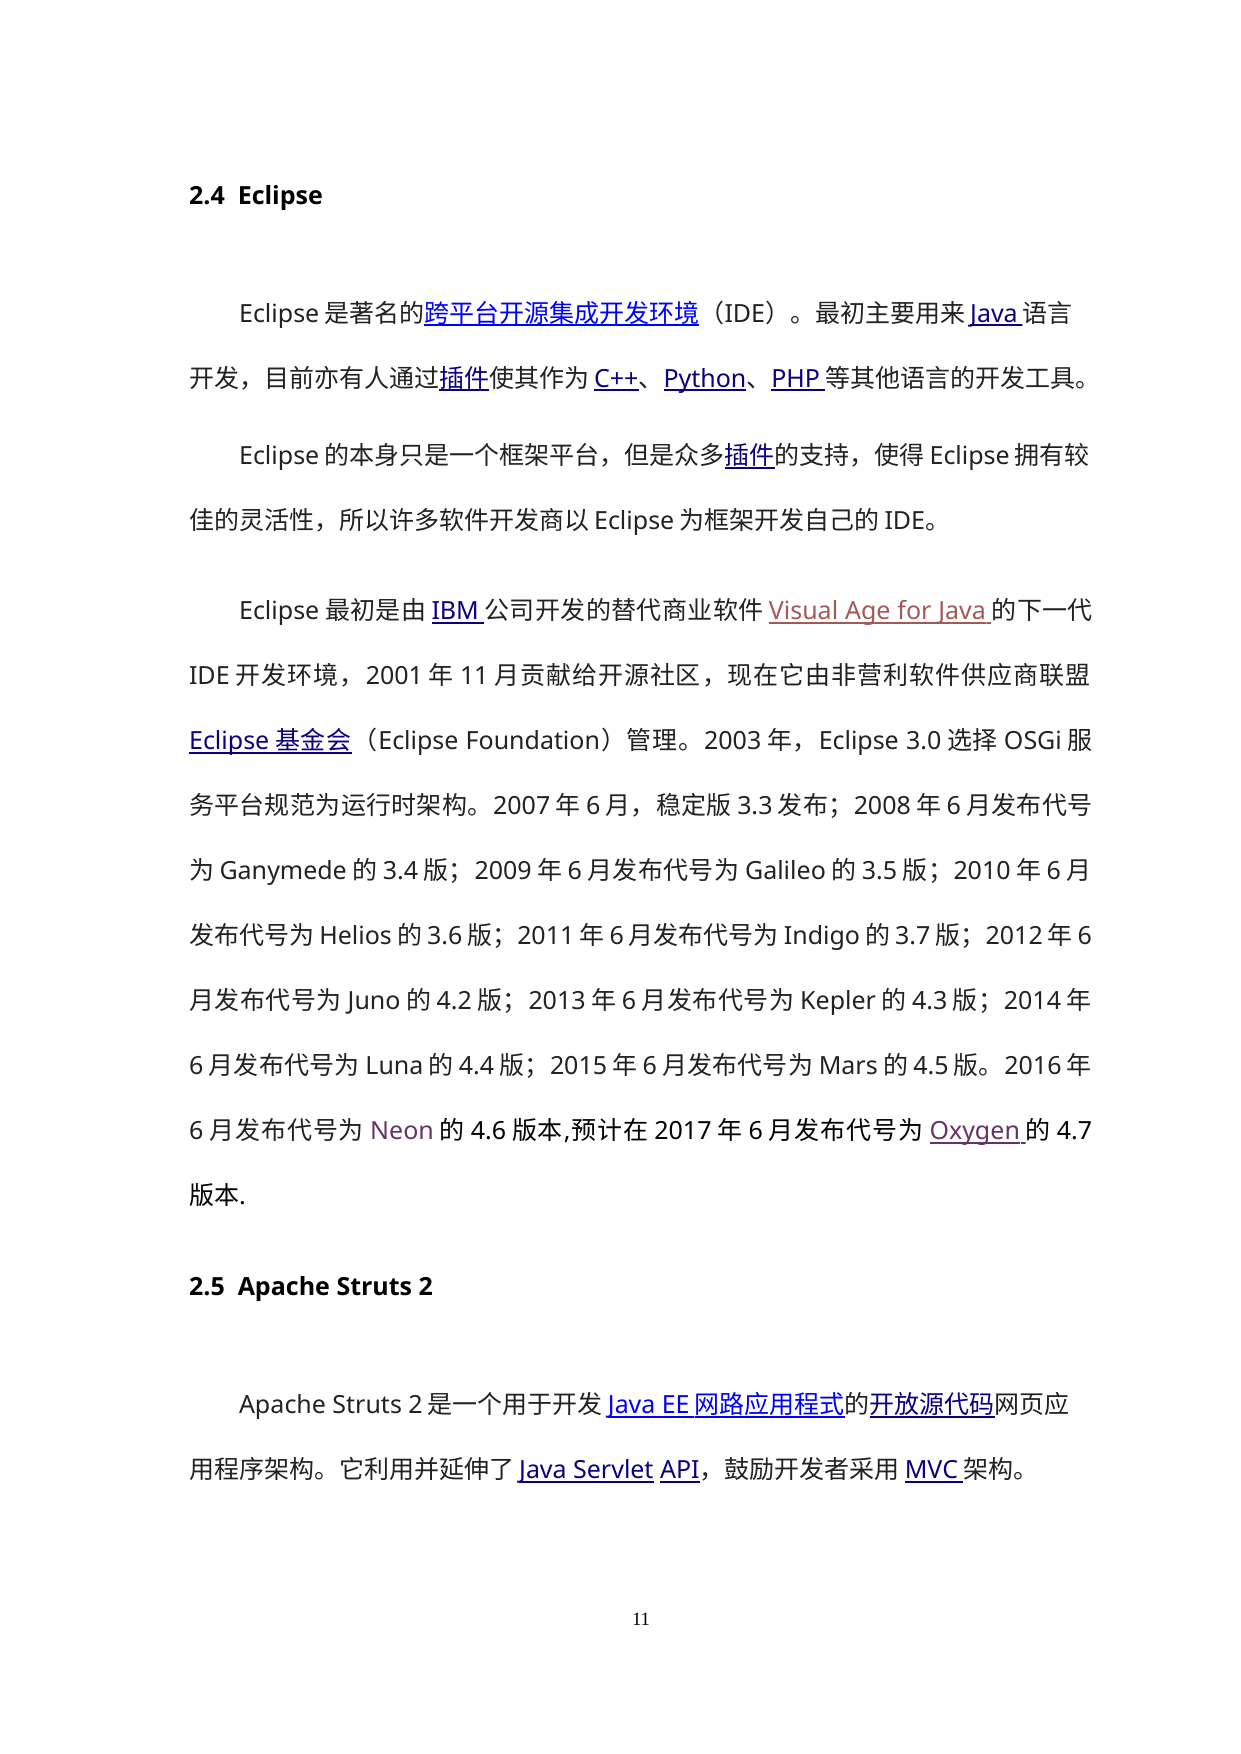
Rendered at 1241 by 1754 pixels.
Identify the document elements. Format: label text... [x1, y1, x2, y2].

subtitle 2.4 Eclipse [189, 162, 1092, 227]
subtitle 2.5 Apache Struts 2 [189, 1253, 1092, 1318]
text Apache Struts 2是一个用于开发Java EE网路应用程式的开放源代码网页应用程序架构。它利用并延伸了Java Servlet API，鼓励开发者采用MVC架构。 [189, 1370, 1092, 1500]
text Eclipse最初是由IBM公司开发的替代商业软件Visual Age for Java的下一代IDE开发环境，2001年11月贡献给开源社区，现在它由非营利软件供应商联盟Eclipse基金会（Eclipse Foundation）管理。2003年，Eclipse 3.0选择OSGi服务平台规范为运行时架构。2007年6月，稳定版3.3发布；2008年6月发布代号为Ganymede的3.4版；2009年6月发布代号为Galileo的3.5版；2010年6月发布代号为Helios的3.6版；2011年6月发布代号为Indigo的3.7版；2012年6月发布代号为Juno的4.2版；2013年6月发布代号为Kepler的4.3版；2014年6月发布代号为Luna的4.4版；2015年6月发布代号为Mars的4.5版。2016年6月发布代号为Neon的4.6版本,预计在2017年6月发布代号为Oxygen的4.7版本. [189, 576, 1092, 658]
text Eclipse是著名的跨平台开源集成开发环境（IDE）。最初主要用来Java语言开发，目前亦有人通过插件使其作为C++、Python、PHP等其他语言的开发工具。 [189, 279, 1092, 409]
text Eclipse最初是由IBM公司开发的替代商业软件Visual Age for Java的下一代IDE开发环境，2001年11月贡献给开源社区，现在它由非营利软件供应商联盟Eclipse基金会（Eclipse Foundation）管理。2003年，Eclipse 3.0选择OSGi服务平台规范为运行时架构。2007年6月，稳定版3.3发布；2008年6月发布代号为Ganymede的3.4版；2009年6月发布代号为Galileo的3.5版；2010年6月发布代号为Helios的3.6版；2011年6月发布代号为Indigo的3.7版；2012年6月发布代号为Juno的4.2版；2013年6月发布代号为Kepler的4.3版；2014年6月发布代号为Luna的4.4版；2015年6月发布代号为Mars的4.5版。2016年6月发布代号为Neon的4.6版本,预计在2017年6月发布代号为Oxygen的4.7版本. [189, 692, 1092, 1226]
text Eclipse的本身只是一个框架平台，但是众多插件的支持，使得Eclipse拥有较佳的灵活性，所以许多软件开发商以Eclipse为框架开发自己的IDE。 [189, 421, 1092, 551]
